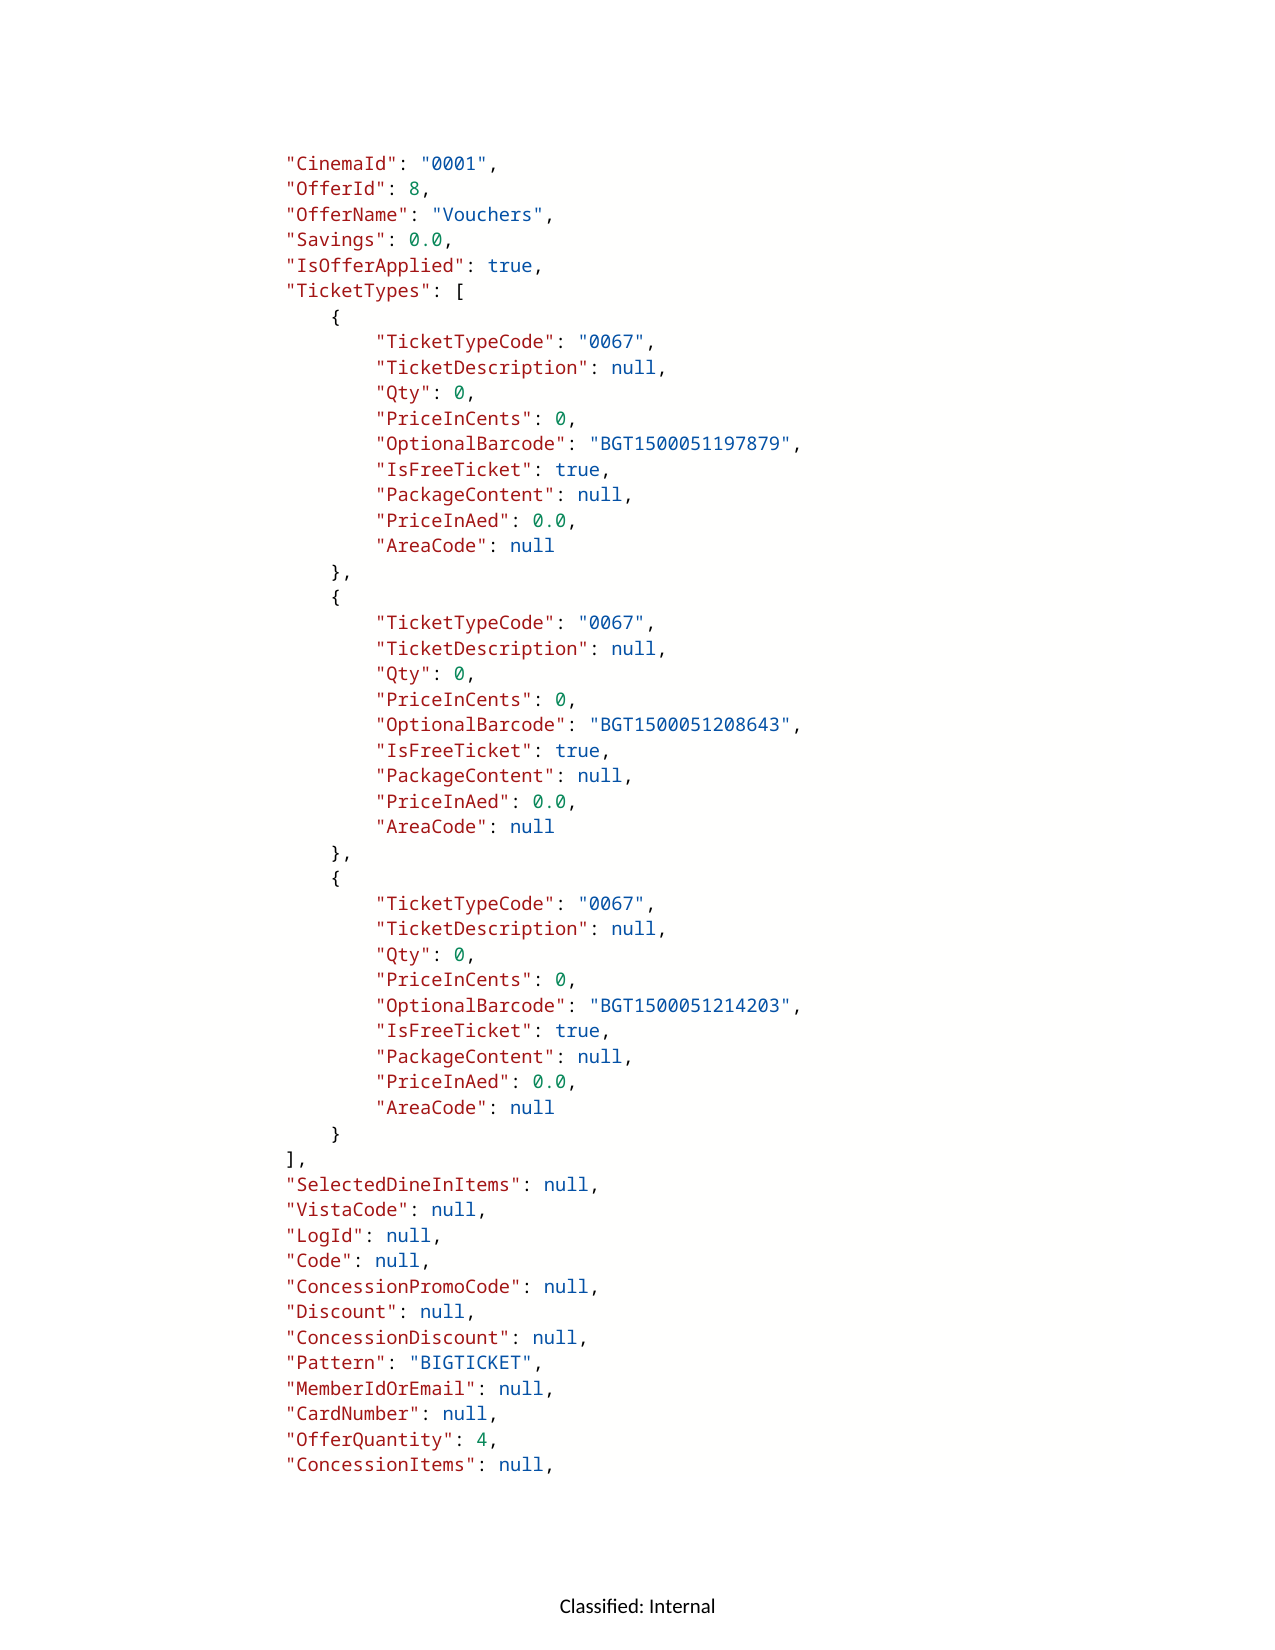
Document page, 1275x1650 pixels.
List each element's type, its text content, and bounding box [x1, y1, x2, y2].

text "AreaCode": null [150, 1094, 1125, 1120]
text "IsFreeTicket": true, [150, 456, 1125, 482]
text "TicketTypeCode": "0067", [150, 329, 1125, 354]
text { [150, 864, 1125, 890]
text ], [150, 1145, 1125, 1171]
text "Savings": 0.0, [150, 227, 1125, 252]
text "LogId": null, [150, 1222, 1125, 1247]
text "OptionalBarcode": "BGT1500051208643", [150, 711, 1125, 737]
text "CardNumber": null, [150, 1401, 1125, 1426]
text "OfferQuantity": 4, [150, 1426, 1125, 1452]
text "Discount": null, [150, 1298, 1125, 1324]
text "TicketTypes": [ [150, 278, 1125, 303]
text "TicketDescription": null, [150, 354, 1125, 380]
text } [150, 1120, 1125, 1145]
text "ConcessionPromoCode": null, [150, 1273, 1125, 1298]
text "TicketDescription": null, [150, 635, 1125, 660]
text "PriceInAed": 0.0, [150, 507, 1125, 533]
text "OfferName": "Vouchers", [150, 201, 1125, 227]
text "TicketTypeCode": "0067", [150, 609, 1125, 635]
text "PackageContent": null, [150, 482, 1125, 507]
text "IsOfferApplied": true, [150, 252, 1125, 278]
text "PackageContent": null, [150, 1043, 1125, 1069]
text "Qty": 0, [150, 660, 1125, 686]
text "OfferId": 8, [150, 176, 1125, 201]
text "MemberIdOrEmail": null, [150, 1375, 1125, 1401]
text "PriceInCents": 0, [150, 967, 1125, 992]
text "PriceInAed": 0.0, [150, 788, 1125, 813]
text "TicketDescription": null, [150, 916, 1125, 941]
text { [150, 303, 1125, 329]
text "VistaCode": null, [150, 1196, 1125, 1222]
text "AreaCode": null [150, 813, 1125, 839]
text "Code": null, [150, 1247, 1125, 1273]
text "PriceInAed": 0.0, [150, 1069, 1125, 1094]
text "IsFreeTicket": true, [150, 1018, 1125, 1043]
text { [150, 584, 1125, 609]
text "OptionalBarcode": "BGT1500051197879", [150, 431, 1125, 456]
text "PriceInCents": 0, [150, 686, 1125, 711]
text "PackageContent": null, [150, 762, 1125, 788]
text "OptionalBarcode": "BGT1500051214203", [150, 992, 1125, 1018]
text }, [150, 839, 1125, 864]
text "ConcessionDiscount": null, [150, 1324, 1125, 1349]
text "Pattern": "BIGTICKET", [150, 1349, 1125, 1375]
text "AreaCode": null [150, 533, 1125, 558]
text "ConcessionItems": null, [150, 1452, 1125, 1477]
text "SelectedDineInItems": null, [150, 1171, 1125, 1196]
text }, [150, 558, 1125, 584]
text "Qty": 0, [150, 941, 1125, 967]
text "CinemaId": "0001", [150, 150, 1125, 176]
text "PriceInCents": 0, [150, 405, 1125, 431]
text "TicketTypeCode": "0067", [150, 890, 1125, 916]
text "IsFreeTicket": true, [150, 737, 1125, 762]
text "Qty": 0, [150, 380, 1125, 405]
